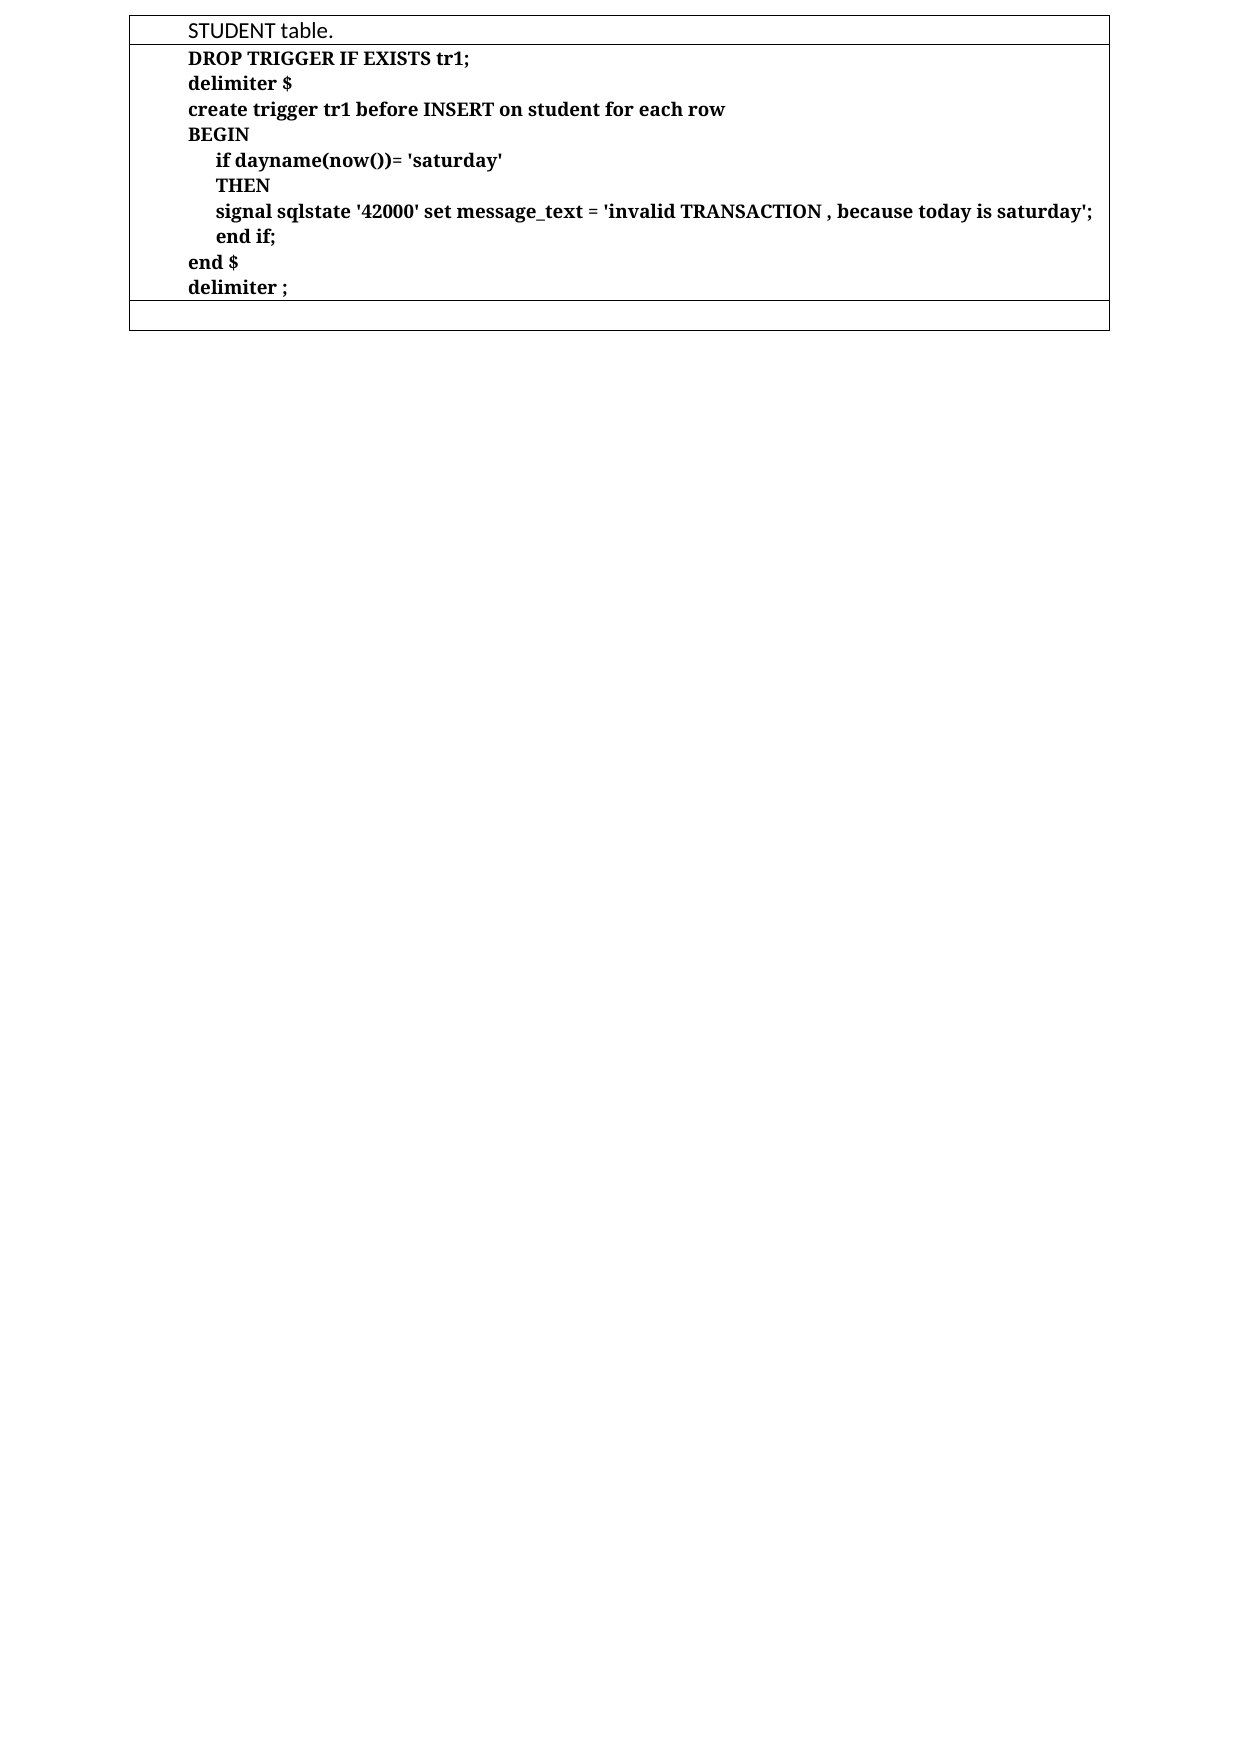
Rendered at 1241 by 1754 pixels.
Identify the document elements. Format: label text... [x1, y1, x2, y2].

table_cell DROP TRIGGER IF EXISTS tr1; delimiter $ create trigger tr1 before INSERT on student for each row BEGIN if dayname(now())= 'saturday' THEN signal sqlstate '42000' set message_text = 'invalid TRANSACTION , because today is saturday'; end if; end $ delimiter ; [130, 45, 1109, 300]
table_cell [130, 301, 1109, 329]
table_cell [130, 16, 1109, 44]
